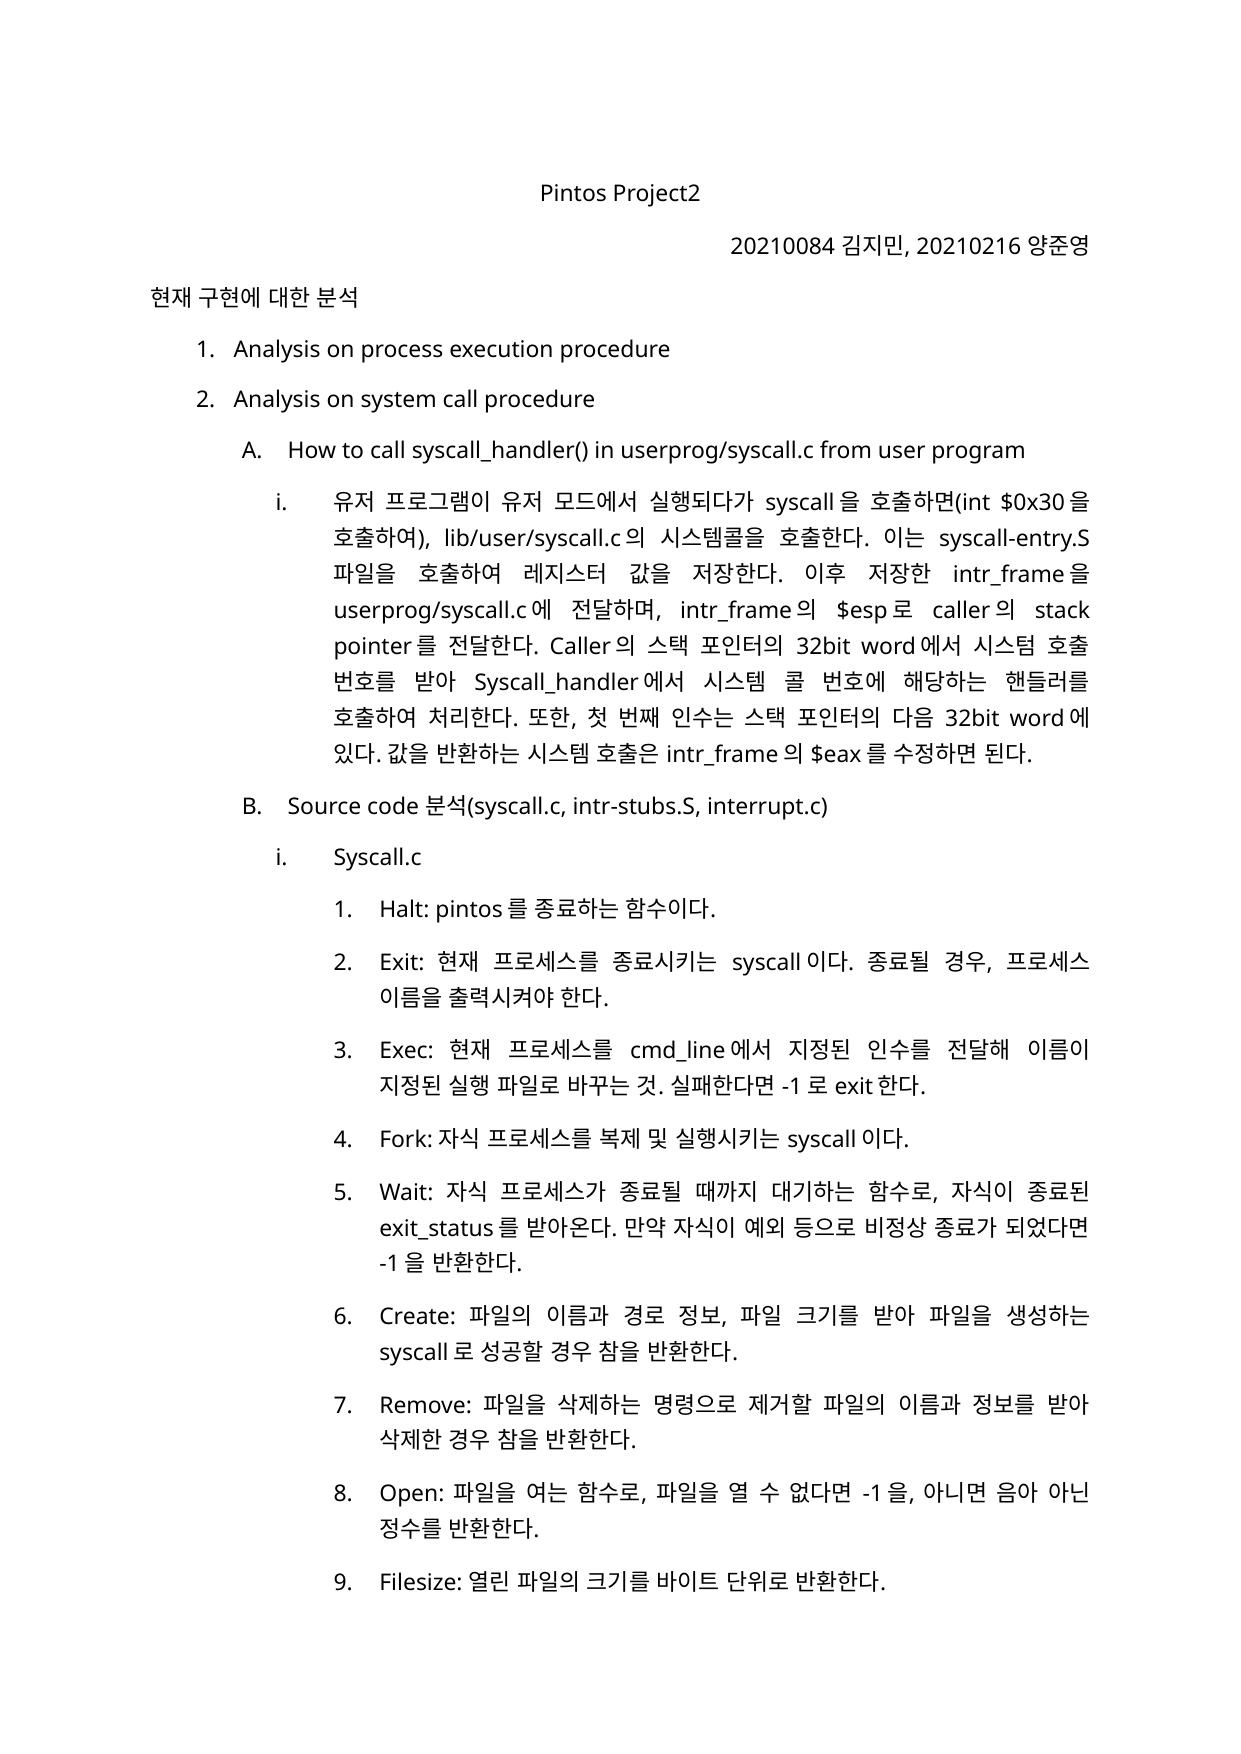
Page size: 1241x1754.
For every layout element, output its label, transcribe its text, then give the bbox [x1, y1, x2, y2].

list Halt: pintos를 종료하는 함수이다. [333, 891, 1090, 924]
list Analysis on system call procedure [196, 383, 1090, 414]
list Fork: 자식 프로세스를 복제 및 실행시키는 syscall이다. [333, 1121, 1090, 1154]
list Analysis on process execution procedure [196, 333, 1090, 364]
list Wait: 자식 프로세스가 종료될 때까지 대기하는 함수로, 자식이 종료된 exit_status를 받아온다. 만약 자식이 예외 등으로 비정상 종료가 되었다면 -1을 반환한다. [333, 1173, 1090, 1279]
list Exec: 현재 프로세스를 cmd_line에서 지정된 인수를 전달해 이름이 지정된 실행 파일로 바꾸는 것. 실패한다면 -1로 exit한다. [333, 1032, 1090, 1102]
text Pintos Project2 [150, 177, 1090, 208]
text 현재 구현에 대한 분석 [150, 280, 1090, 313]
list Remove: 파일을 삭제하는 명령으로 제거할 파일의 이름과 정보를 받아 삭제한 경우 참을 반환한다. [333, 1386, 1090, 1456]
list 유저 프로그램이 유저 모드에서 실행되다가 syscall을 호출하면(int $0x30을 호출하여), lib/user/syscall.c의 시스템콜을 호출한다. 이는 syscall-entry.S 파일을 호출하여 레지스터 값을 저장한다. 이후 저장한 intr_frame을 userprog/syscall.c에 전달하며, intr_frame의 $esp로 caller의 stack pointer를 전달한다. Caller의 스택 포인터의 32bit word에서 시스텀 호출 번호를 받아 Syscall_handler에서 시스템 콜 번호에 해당하는 핸들러를 호출하여 처리한다. 또한, 첫 번째 인수는 스택 포인터의 다음 32bit word에 있다. 값을 반환하는 시스템 호출은 intr_frame의 $eax를 수정하면 된다. [287, 484, 1090, 769]
list Filesize: 열린 파일의 크기를 바이트 단위로 반환한다. [333, 1563, 1090, 1597]
text 20210084 김지민, 20210216 양준영 [150, 228, 1090, 261]
list Source code 분석(syscall.c, intr-stubs.S, interrupt.c) [242, 788, 1090, 821]
list Syscall.c [287, 841, 1090, 872]
list Exit: 현재 프로세스를 종료시키는 syscall이다. 종료될 경우, 프로세스 이름을 출력시켜야 한다. [333, 944, 1090, 1013]
list Open: 파일을 여는 함수로, 파일을 열 수 없다면 -1을, 아니면 음아 아닌 정수를 반환한다. [333, 1475, 1090, 1544]
list Create: 파일의 이름과 경로 정보, 파일 크기를 받아 파일을 생성하는 syscall로 성공할 경우 참을 반환한다. [333, 1298, 1090, 1367]
list How to call syscall_handler() in userprog/syscall.c from user program [242, 433, 1090, 465]
